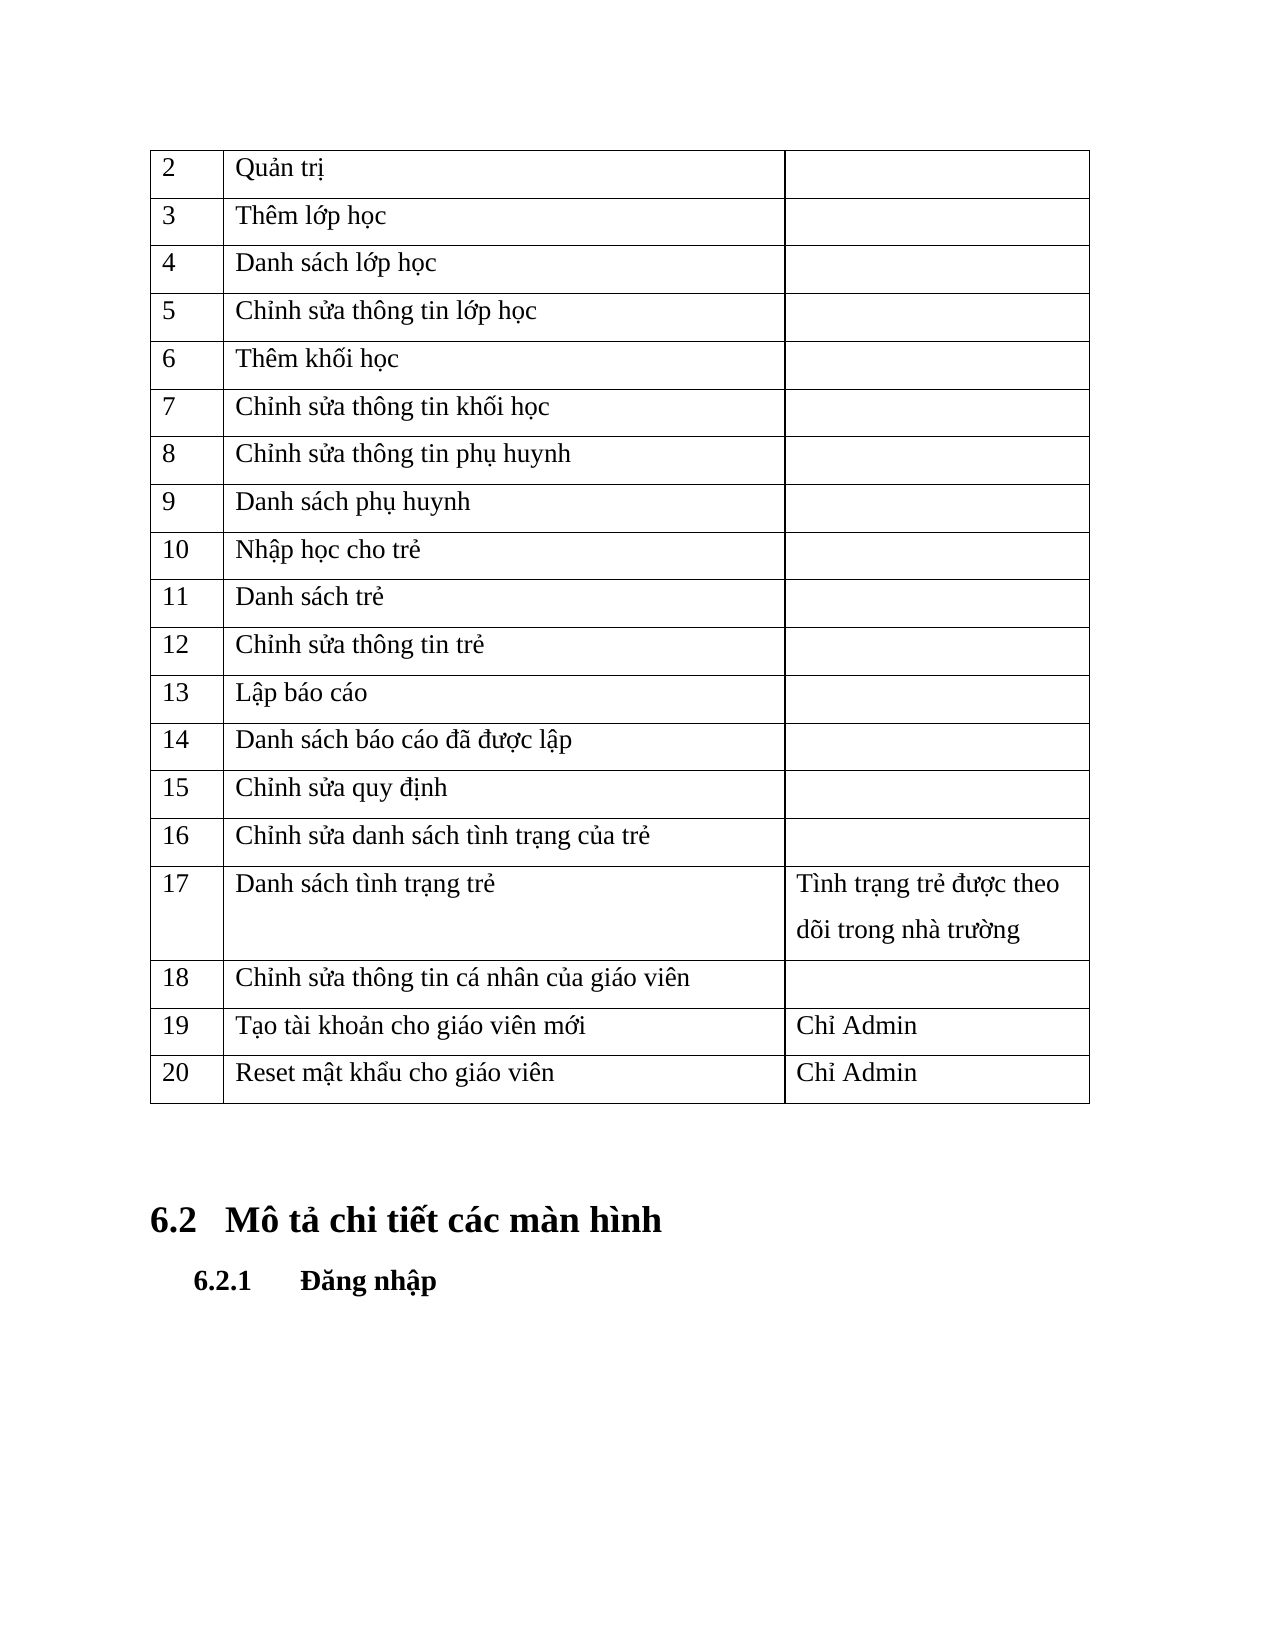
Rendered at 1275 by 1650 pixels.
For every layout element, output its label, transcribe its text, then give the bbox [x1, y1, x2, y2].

table_cell [786, 342, 1089, 388]
table_cell [786, 819, 1089, 866]
table_cell 3 [151, 199, 223, 245]
table_cell Chỉ Admin [786, 1056, 1089, 1103]
table_cell Chỉnh sửa thông tin trẻ [224, 628, 784, 675]
table_cell 15 [151, 771, 223, 818]
table_cell [786, 771, 1089, 818]
table_cell 2 [151, 151, 223, 198]
table_cell 16 [151, 819, 223, 866]
table_cell Chỉnh sửa quy định [224, 771, 784, 818]
table_cell Danh sách phụ huynh [224, 485, 784, 532]
table_cell [786, 676, 1089, 722]
table_cell Chỉnh sửa thông tin lớp học [224, 294, 784, 341]
table_cell Reset mật khẩu cho giáo viên [224, 1056, 784, 1103]
table_cell [786, 628, 1089, 675]
table_cell [786, 580, 1089, 627]
table_cell 9 [151, 485, 223, 532]
table_cell Chỉnh sửa thông tin cá nhân của giáo viên [224, 961, 784, 1008]
table_cell 5 [151, 294, 223, 341]
table_cell 18 [151, 961, 223, 1008]
table_cell 8 [151, 437, 223, 484]
table_cell 11 [151, 580, 223, 627]
table_cell Chỉnh sửa thông tin phụ huynh [224, 437, 784, 484]
table_cell Thêm lớp học [224, 199, 784, 245]
table_cell [786, 485, 1089, 532]
table_cell [786, 199, 1089, 245]
table_cell 20 [151, 1056, 223, 1103]
table_cell Quản trị [224, 151, 784, 198]
table_cell [786, 533, 1089, 579]
table_cell [786, 724, 1089, 770]
table_cell 7 [151, 390, 223, 436]
table_cell [786, 437, 1089, 484]
list Đăng nhập [193, 1263, 1125, 1296]
table_cell Danh sách lớp học [224, 246, 784, 293]
table_cell Danh sách trẻ [224, 580, 784, 627]
table_cell Chỉ Admin [786, 1009, 1089, 1055]
table_cell Lập báo cáo [224, 676, 784, 722]
table_cell [786, 246, 1089, 293]
table_cell 6 [151, 342, 223, 388]
table_cell 4 [151, 246, 223, 293]
table_cell Chỉnh sửa thông tin khối học [224, 390, 784, 436]
table_cell 19 [151, 1009, 223, 1055]
table_cell 10 [151, 533, 223, 579]
table_cell Danh sách báo cáo đã được lập [224, 724, 784, 770]
subtitle Mô tả chi tiết các màn hình [150, 1198, 1125, 1241]
table_cell Tạo tài khoản cho giáo viên mới [224, 1009, 784, 1055]
table_cell [786, 961, 1089, 1008]
table_cell [786, 390, 1089, 436]
table_cell Tình trạng trẻ được theo dõi trong nhà trường [786, 867, 1089, 960]
table_cell [786, 151, 1089, 198]
table_cell 14 [151, 724, 223, 770]
table_cell 12 [151, 628, 223, 675]
table_cell Thêm khối học [224, 342, 784, 388]
table_cell Nhập học cho trẻ [224, 533, 784, 579]
table_cell [786, 294, 1089, 341]
table_cell 13 [151, 676, 223, 722]
table_cell Danh sách tình trạng trẻ [224, 867, 784, 960]
table_cell 17 [151, 867, 223, 960]
table_cell Chỉnh sửa danh sách tình trạng của trẻ [224, 819, 784, 866]
